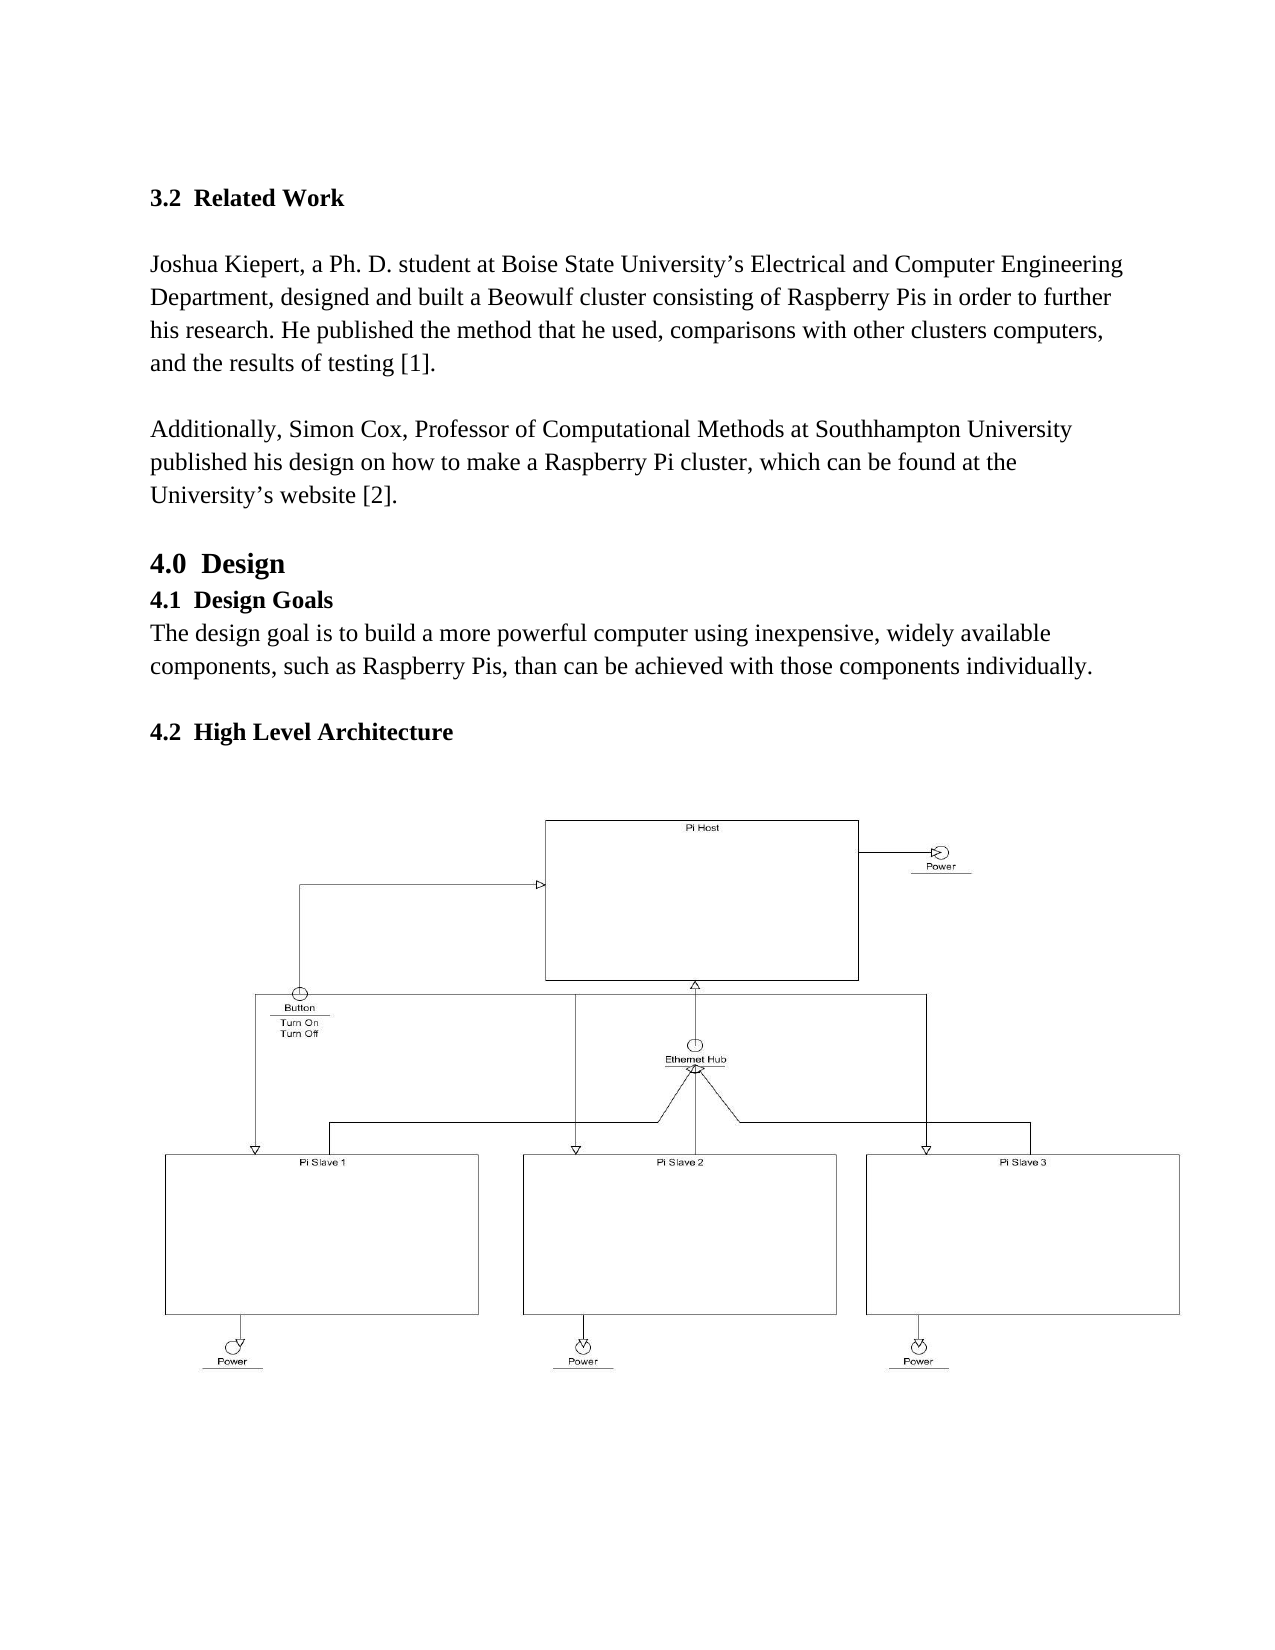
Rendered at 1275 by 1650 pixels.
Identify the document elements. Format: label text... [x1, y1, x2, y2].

text 4.1 Design Goals [150, 585, 1125, 613]
text Additionally, Simon Cox, Professor of Computational Methods at Southhampton University published his design on how to make a Raspberry Pi cluster, which can be found at the University’s website [2]. [150, 414, 1125, 509]
text 4.0 Design [150, 546, 1125, 580]
text 3.2 Related Work [150, 183, 1125, 212]
text Joshua Kiepert, a Ph. D. student at Boise State University’s Electrical and Computer Engineering Department, designed and built a Beowulf cluster consisting of Raspberry Pis in order to further his research. He published the method that he used, comparisons with other clusters computers, and the results of testing [1]. [150, 249, 1125, 377]
text The design goal is to build a more powerful computer using inexpensive, widely available components, such as Raspberry Pis, than can be achieved with those components individually. [150, 618, 1125, 679]
picture [150, 807, 1194, 1437]
text 4.2 High Level Architecture [150, 717, 1125, 779]
